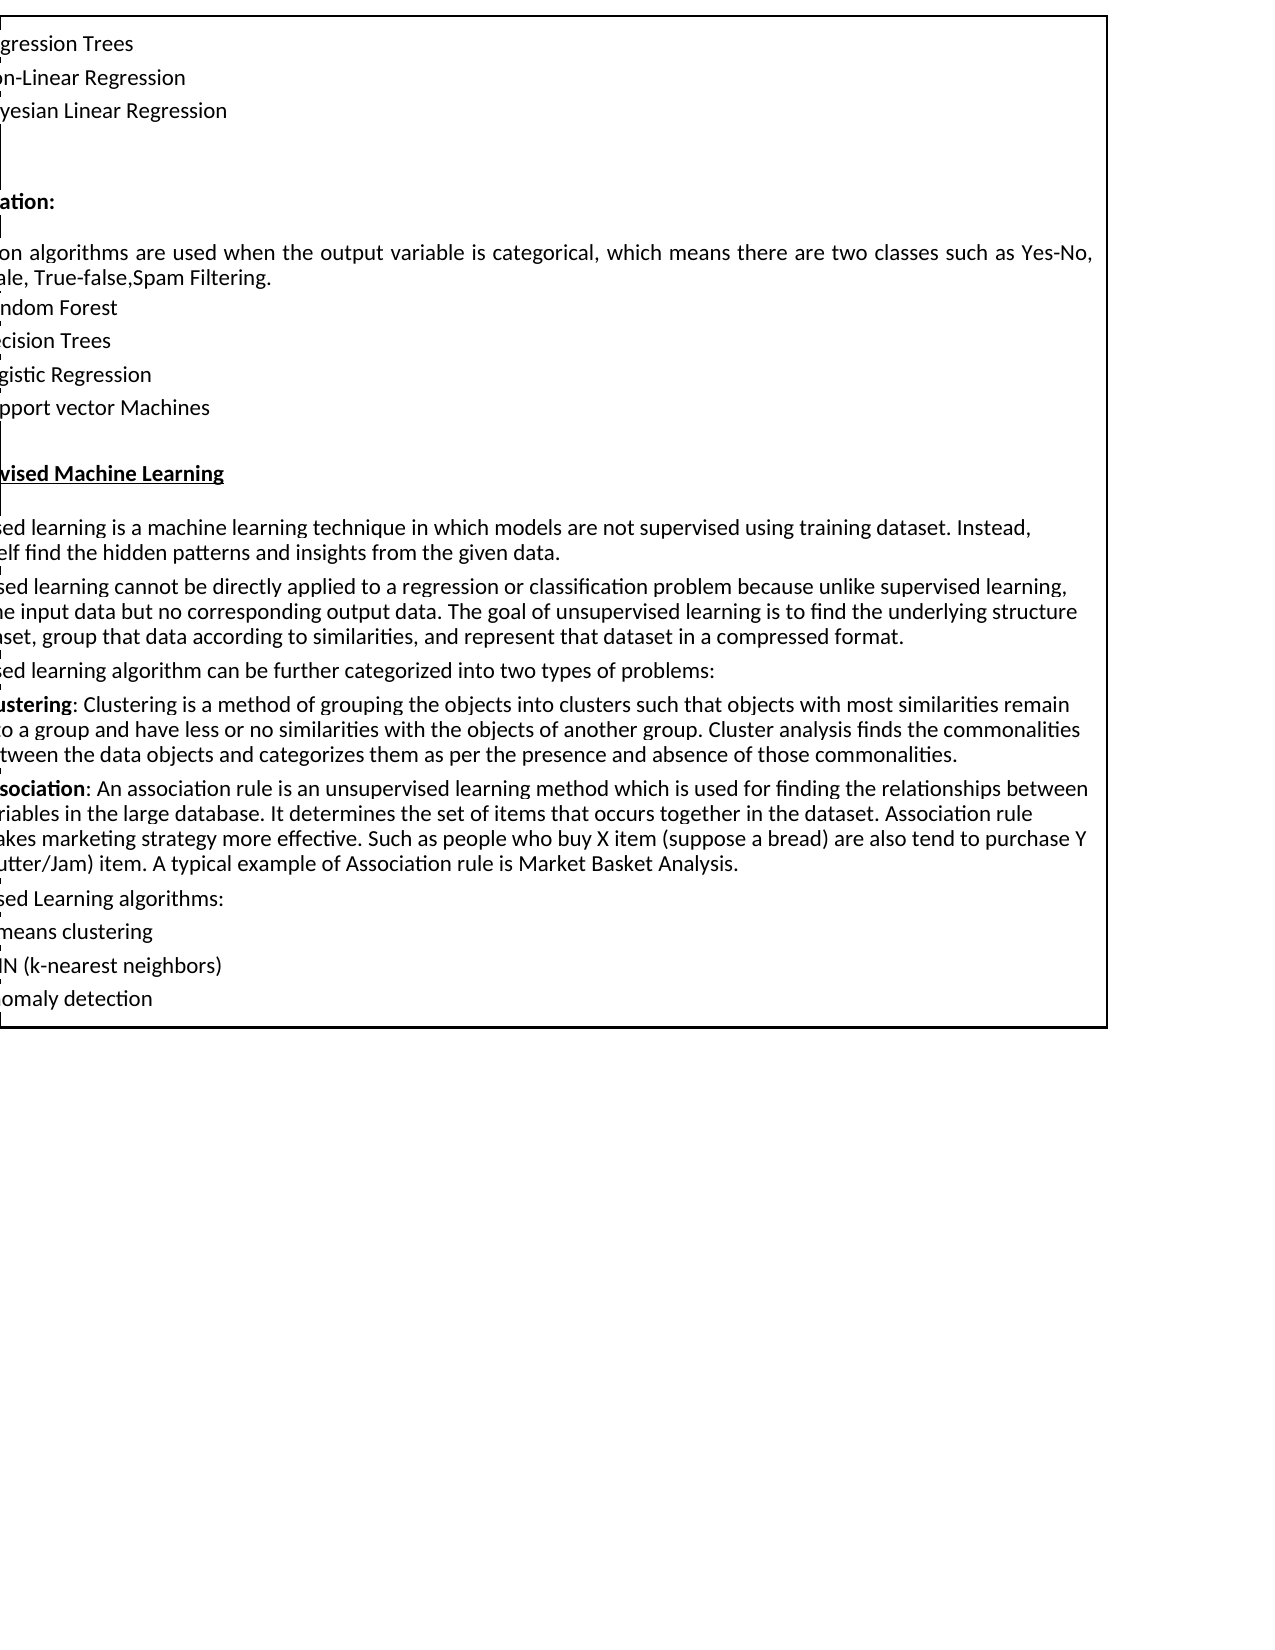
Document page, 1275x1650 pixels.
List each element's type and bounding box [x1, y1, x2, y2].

table_cell [1, 17, 1106, 1026]
